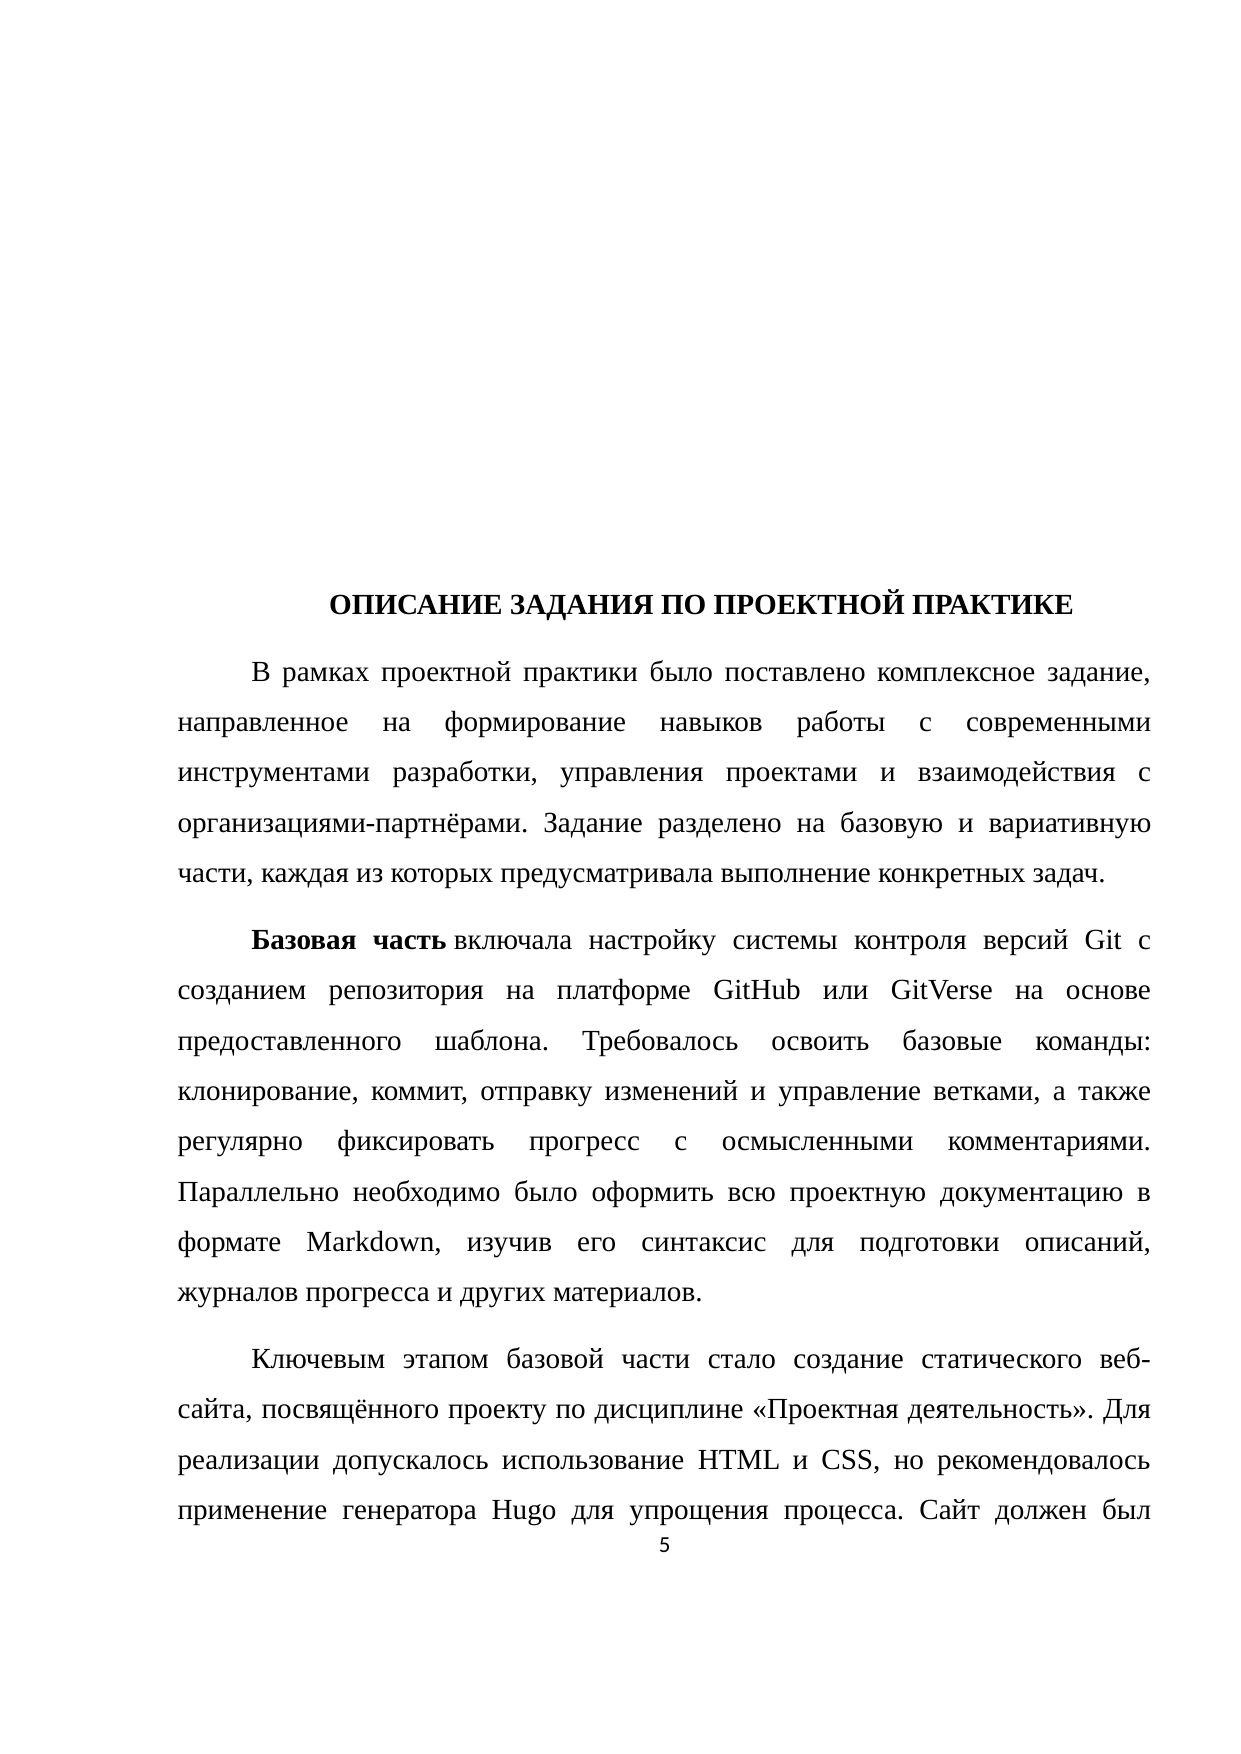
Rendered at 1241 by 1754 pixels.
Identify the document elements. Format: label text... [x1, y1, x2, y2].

text В рамках проектной практики было поставлено комплексное задание, направленное на формирование навыков работы с современными инструментами разработки, управления проектами и взаимодействия с организациями-партнёрами. Задание разделено на базовую и вариативную части, каждая из которых предусматривала выполнение конкретных задач. [177, 654, 1152, 889]
text ОПИСАНИЕ ЗАДАНИЯ ПО ПРОЕКТНОЙ ПРАКТИКЕ [177, 587, 1152, 621]
text Базовая часть включала настройку системы контроля версий Git с созданием репозитория на платформе GitHub или GitVerse на основе предоставленного шаблона. Требовалось освоить базовые команды: клонирование, коммит, отправку изменений и управление ветками, а также регулярно фиксировать прогресс с осмысленными комментариями. Параллельно необходимо было оформить всю проектную документацию в формате Markdown, изучив его синтаксис для подготовки описаний, журналов прогресса и других материалов. [177, 922, 1152, 1308]
